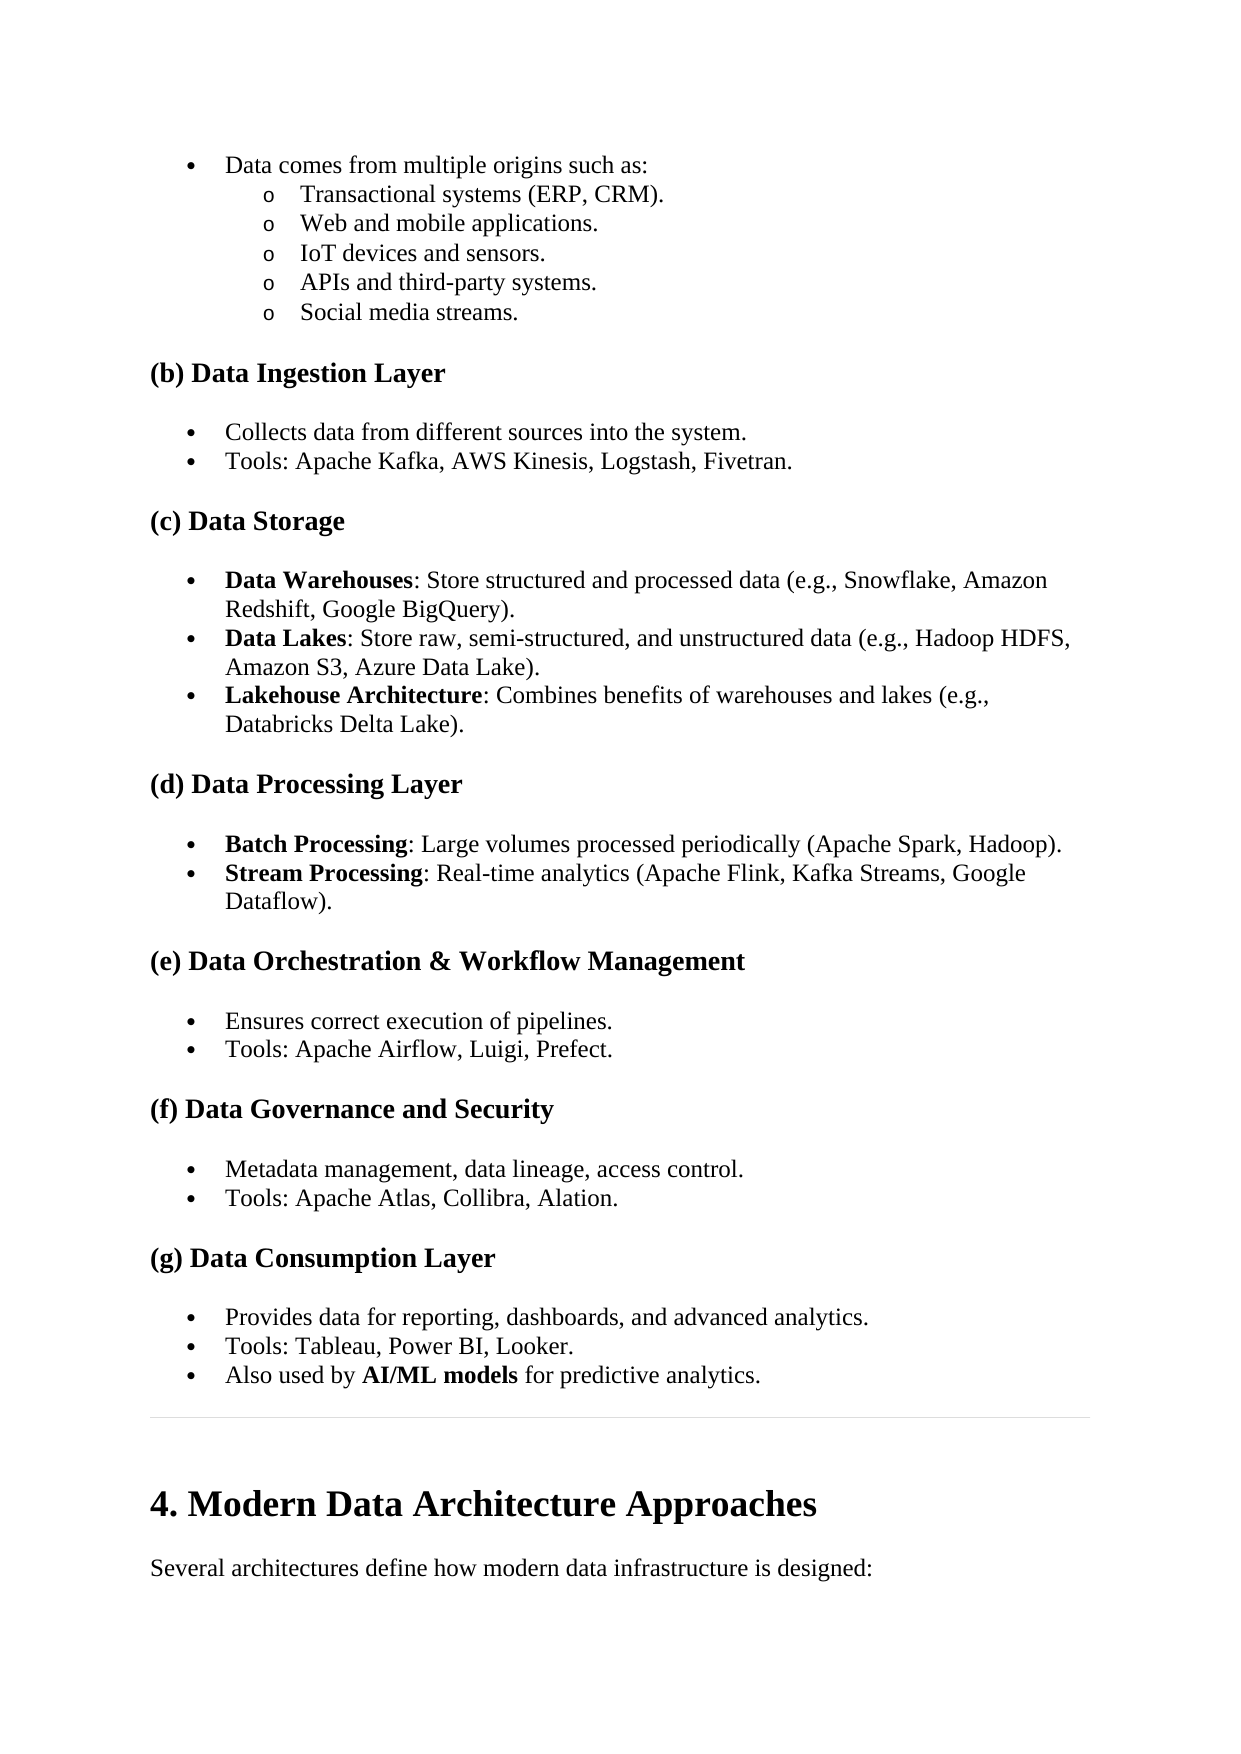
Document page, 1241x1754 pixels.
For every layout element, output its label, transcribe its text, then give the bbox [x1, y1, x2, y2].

list Tools: Tableau, Power BI, Looker. [187, 1331, 1090, 1360]
list Ensures correct execution of pipelines. [187, 1006, 1090, 1034]
list Tools: Apache Airflow, Luigi, Prefect. [187, 1034, 1090, 1063]
list Web and mobile applications. [262, 208, 1090, 238]
list Social media streams. [262, 297, 1090, 327]
list Provides data for reporting, dashboards, and advanced analytics. [187, 1302, 1090, 1331]
text (f) Data Governance and Security [150, 1092, 1090, 1125]
list Data Lakes: Store raw, semi-structured, and unstructured data (e.g., Hadoop HDFS, Amazon S3, Azure Data Lake). [187, 623, 1090, 681]
list Also used by AI/ML models for predictive analytics. [187, 1360, 1090, 1388]
text (d) Data Processing Layer [150, 767, 1090, 800]
text (b) Data Ingestion Layer [150, 356, 1090, 388]
list APIs and third-party systems. [262, 267, 1090, 297]
text (e) Data Orchestration & Workflow Management [150, 944, 1090, 977]
text (c) Data Storage [150, 504, 1090, 536]
list Tools: Apache Atlas, Collibra, Alation. [187, 1183, 1090, 1212]
list Batch Processing: Large volumes processed periodically (Apache Spark, Hadoop). [187, 829, 1090, 858]
text 4. Modern Data Architecture Approaches [150, 1481, 1090, 1524]
text (g) Data Consumption Layer [150, 1241, 1090, 1273]
list Transactional systems (ERP, CRM). [262, 179, 1090, 208]
text Several architectures define how modern data infrastructure is designed: [150, 1553, 1090, 1582]
list Collects data from different sources into the system. [187, 417, 1090, 446]
list Data Warehouses: Store structured and processed data (e.g., Snowflake, Amazon Redshift, Google BigQuery). [187, 566, 1090, 623]
list Metadata management, data lineage, access control. [187, 1154, 1090, 1183]
list Data comes from multiple origins such as: [187, 150, 1090, 179]
list Stream Processing: Real-time analytics (Apache Flink, Kafka Streams, Google Dataflow). [187, 858, 1090, 915]
list Tools: Apache Kafka, AWS Kinesis, Logstash, Fivetran. [187, 446, 1090, 475]
list Lakehouse Architecture: Combines benefits of warehouses and lakes (e.g., Databricks Delta Lake). [187, 681, 1090, 738]
list IoT devices and sensors. [262, 238, 1090, 267]
